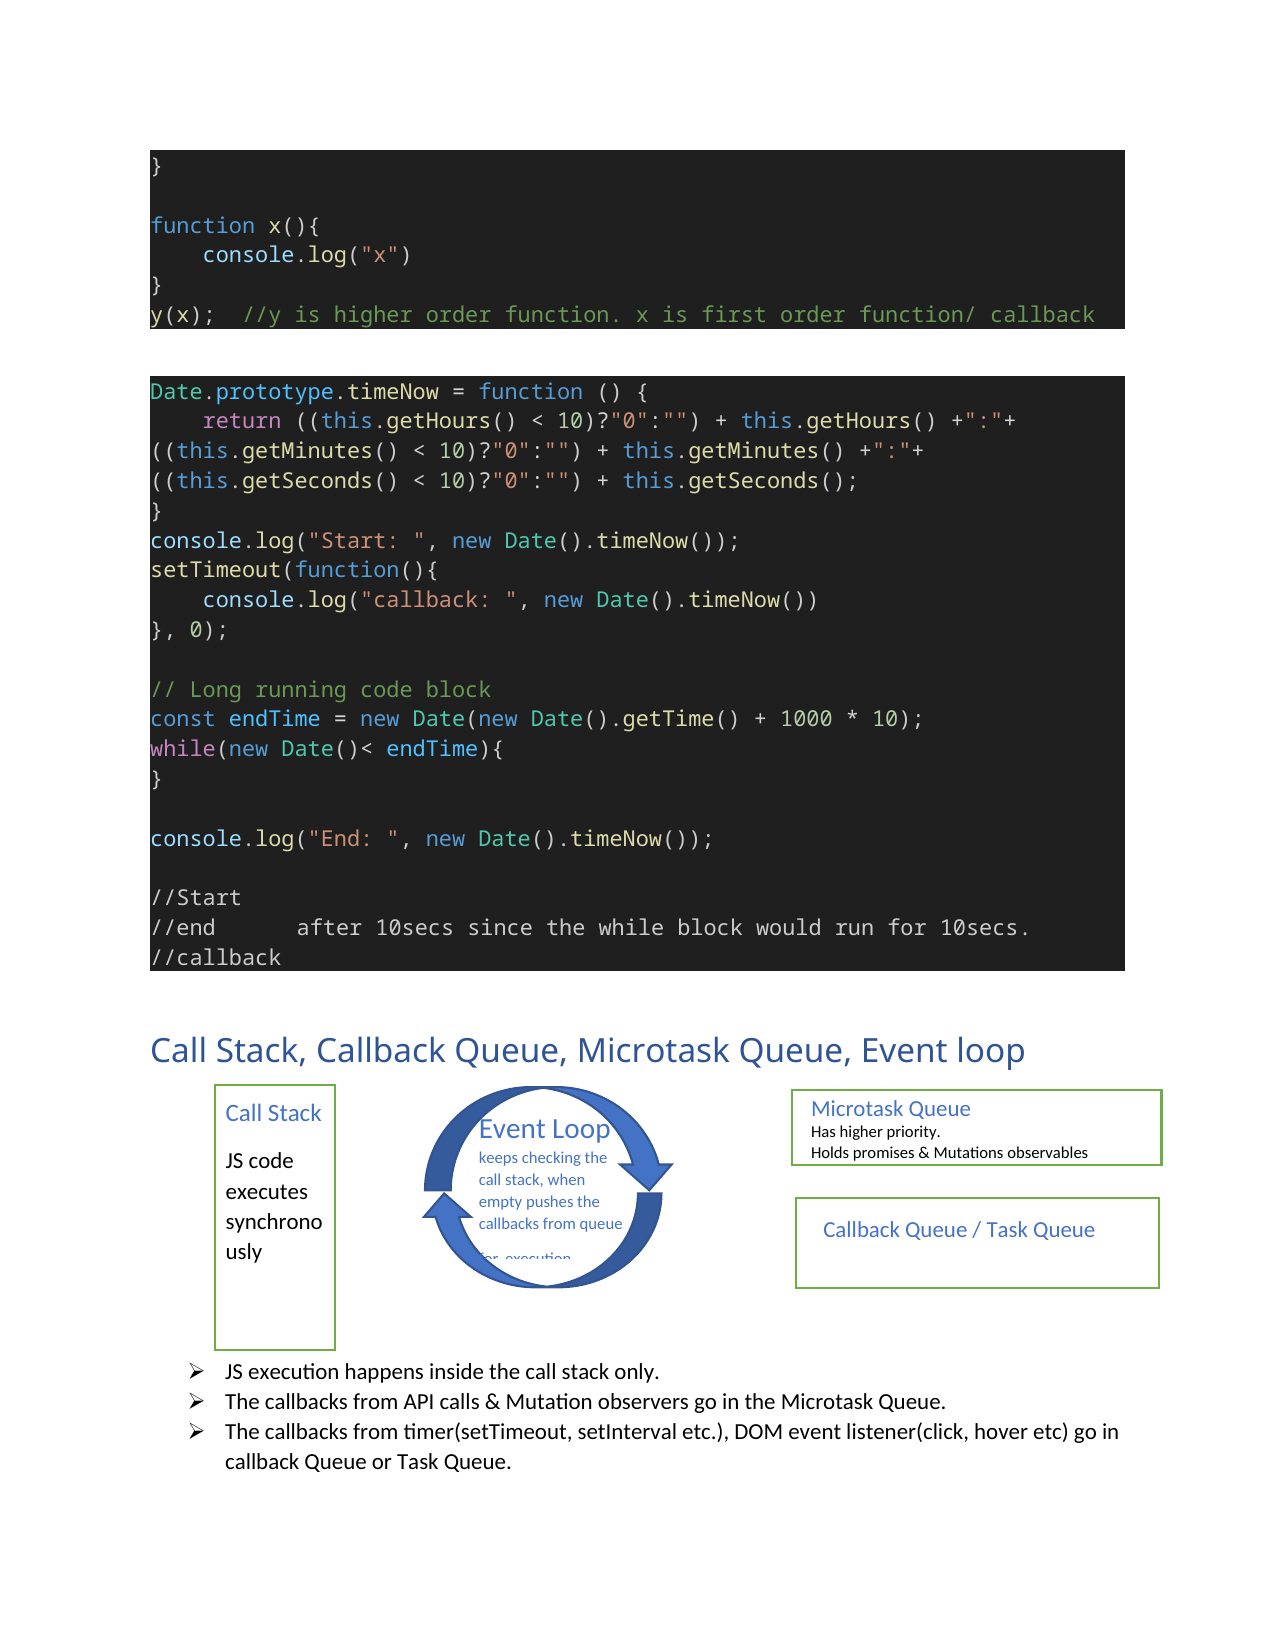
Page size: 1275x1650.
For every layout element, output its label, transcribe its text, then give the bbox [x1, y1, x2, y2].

text } [150, 495, 1125, 524]
subtitle Call Stack, Callback Queue, Microtask Queue, Event loop [150, 1027, 1125, 1072]
list The callbacks from API calls & Mutation observers go in the Microtask Queue. [187, 1387, 1125, 1415]
text // Long running code block [150, 673, 1125, 703]
text console.log("callback: ", new Date().timeNow()) [150, 584, 1125, 614]
text console.log("Start: ", new Date().timeNow()); [150, 524, 1125, 554]
text console.log("x") [150, 239, 1125, 269]
text while(new Date()< endTime){ [150, 733, 1125, 763]
text return ((this.getHours() < 10)?"0":"") + this.getHours() +":"+ ((this.getMinutes() < 10)?"0":"") + this.getMinutes() +":"+ ((this.getSeconds() < 10)?"0":"") + this.getSeconds(); [150, 405, 1125, 495]
text } [150, 150, 1125, 180]
text Date.prototype.timeNow = function () { [150, 376, 1125, 405]
text setTimeout(function(){ [150, 554, 1125, 584]
text //Start [150, 882, 1125, 912]
text } [150, 269, 1125, 299]
text function x(){ [150, 209, 1125, 239]
list JS execution happens inside the call stack only. [187, 1357, 1125, 1385]
text //callback [150, 942, 1125, 971]
text y(x); //y is higher order function. x is first order function/ callback [150, 299, 1125, 329]
list The callbacks from timer(setTimeout, setInterval etc.), DOM event listener(click, hover etc) go in callback Queue or Task Queue. [187, 1417, 1125, 1476]
text } [150, 763, 1125, 793]
text //end after 10secs since the while block would run for 10secs. [150, 912, 1125, 942]
text }, 0); [150, 614, 1125, 644]
text console.log("End: ", new Date().timeNow()); [150, 822, 1125, 852]
text const endTime = new Date(new Date().getTime() + 1000 * 10); [150, 703, 1125, 733]
